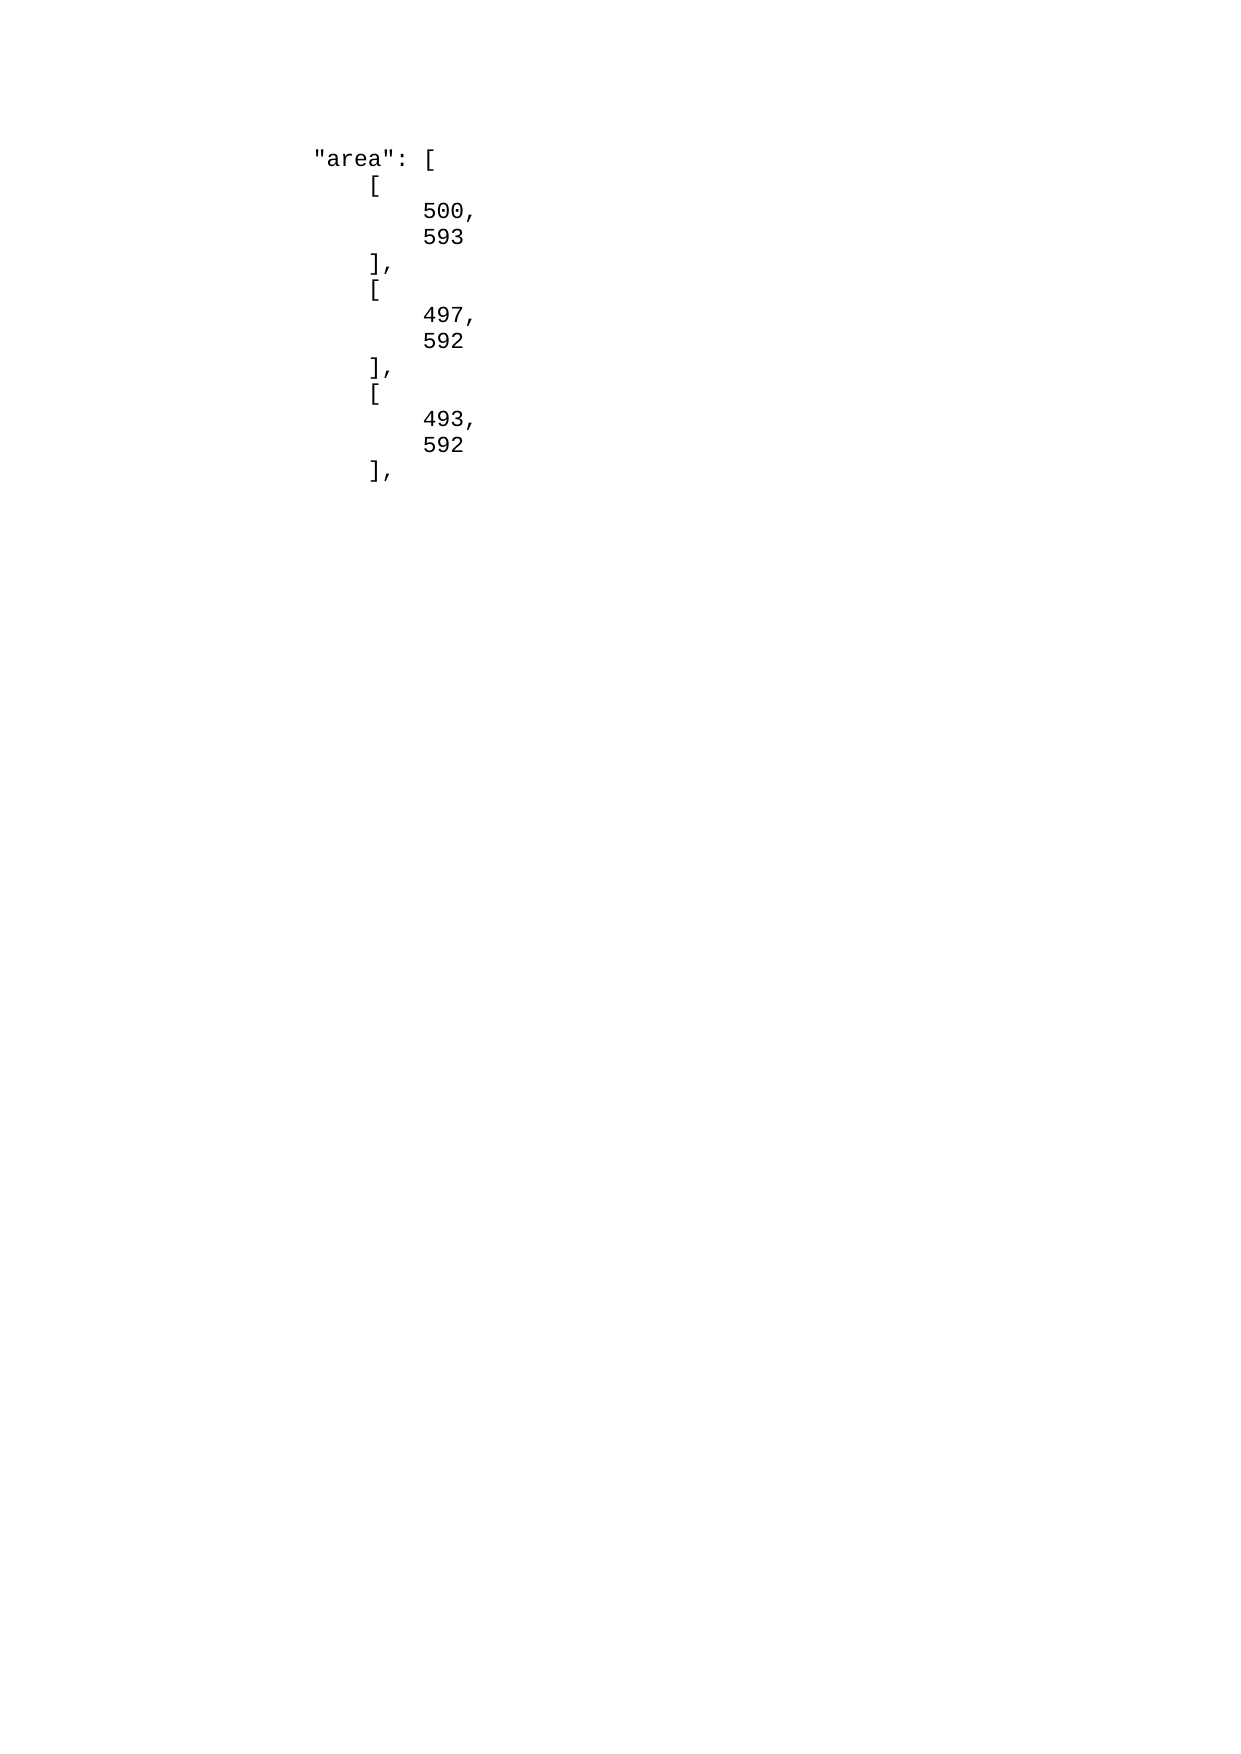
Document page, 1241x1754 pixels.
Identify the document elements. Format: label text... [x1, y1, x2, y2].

text 493, [148, 407, 1093, 433]
text [ [148, 173, 1093, 199]
text 592 [148, 329, 1093, 355]
text ], [148, 355, 1093, 381]
text 500, [148, 199, 1093, 225]
text 497, [148, 303, 1093, 329]
text ], [148, 251, 1093, 277]
text 592 [148, 433, 1093, 459]
text 593 [148, 225, 1093, 251]
text [ [148, 381, 1093, 407]
text "area": [ [148, 148, 1093, 173]
text [ [148, 277, 1093, 303]
text ], [148, 459, 1093, 485]
